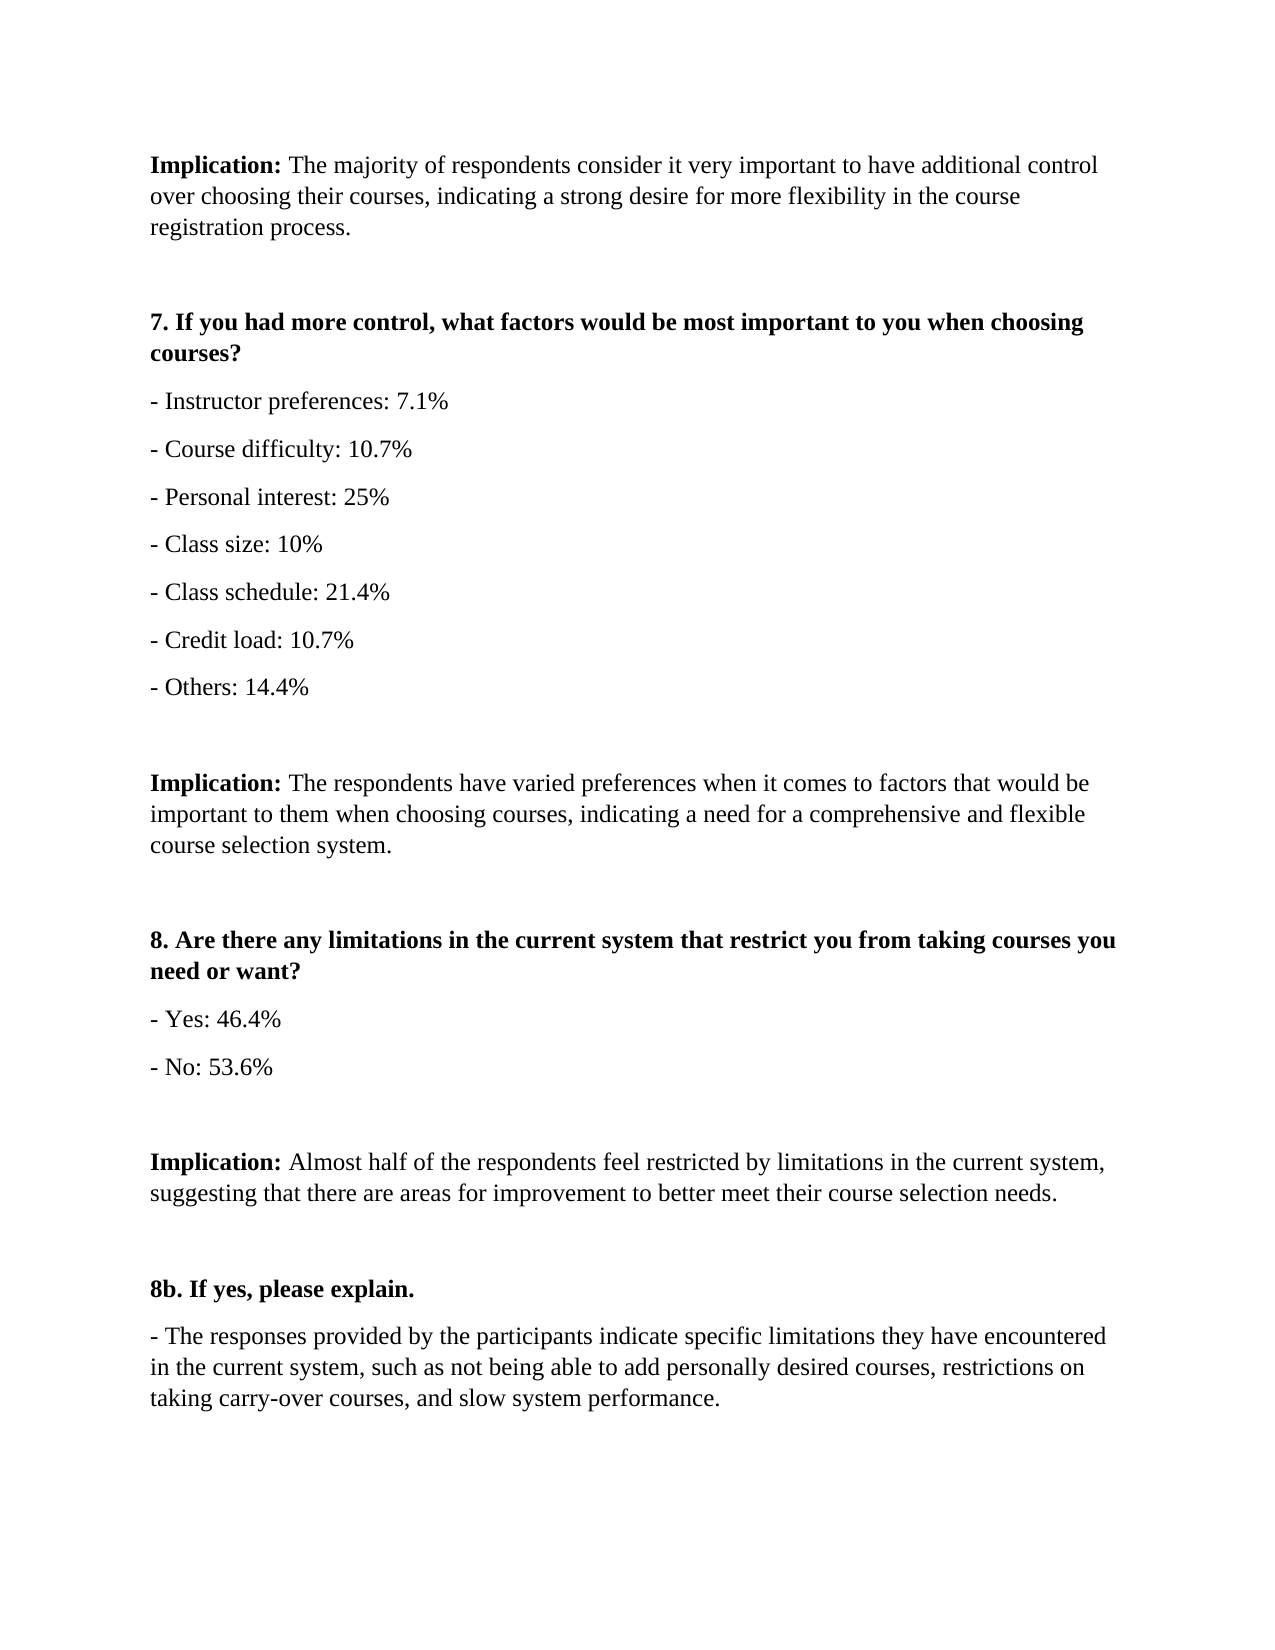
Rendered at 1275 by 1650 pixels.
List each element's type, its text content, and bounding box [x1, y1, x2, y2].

text - No: 53.6% [150, 1052, 1125, 1081]
text - Instructor preferences: 7.1% [150, 386, 1125, 415]
text - Credit load: 10.7% [150, 625, 1125, 653]
text - Course difficulty: 10.7% [150, 434, 1125, 463]
text - Yes: 46.4% [150, 1004, 1125, 1033]
text Implication: Almost half of the respondents feel restricted by limitations in the current system, suggesting that there are areas for improvement to better meet their course selection needs. [150, 1147, 1125, 1207]
text Implication: The respondents have varied preferences when it comes to factors that would be important to them when choosing courses, indicating a need for a comprehensive and flexible course selection system. [150, 768, 1125, 859]
text Implication: The majority of respondents consider it very important to have additional control over choosing their courses, indicating a strong desire for more flexibility in the course registration process. [150, 150, 1125, 241]
text - Class schedule: 21.4% [150, 577, 1125, 606]
text 8b. If yes, please explain. [150, 1274, 1125, 1302]
text - The responses provided by the participants indicate specific limitations they have encountered in the current system, such as not being able to add personally desired courses, restrictions on taking carry-over courses, and slow system performance. [150, 1321, 1125, 1412]
text - Class size: 10% [150, 529, 1125, 558]
text 7. If you had more control, what factors would be most important to you when choosing courses? [150, 307, 1125, 367]
text - Others: 14.4% [150, 672, 1125, 701]
text - Personal interest: 25% [150, 482, 1125, 510]
text 8. Are there any limitations in the current system that restrict you from taking courses you need or want? [150, 925, 1125, 985]
